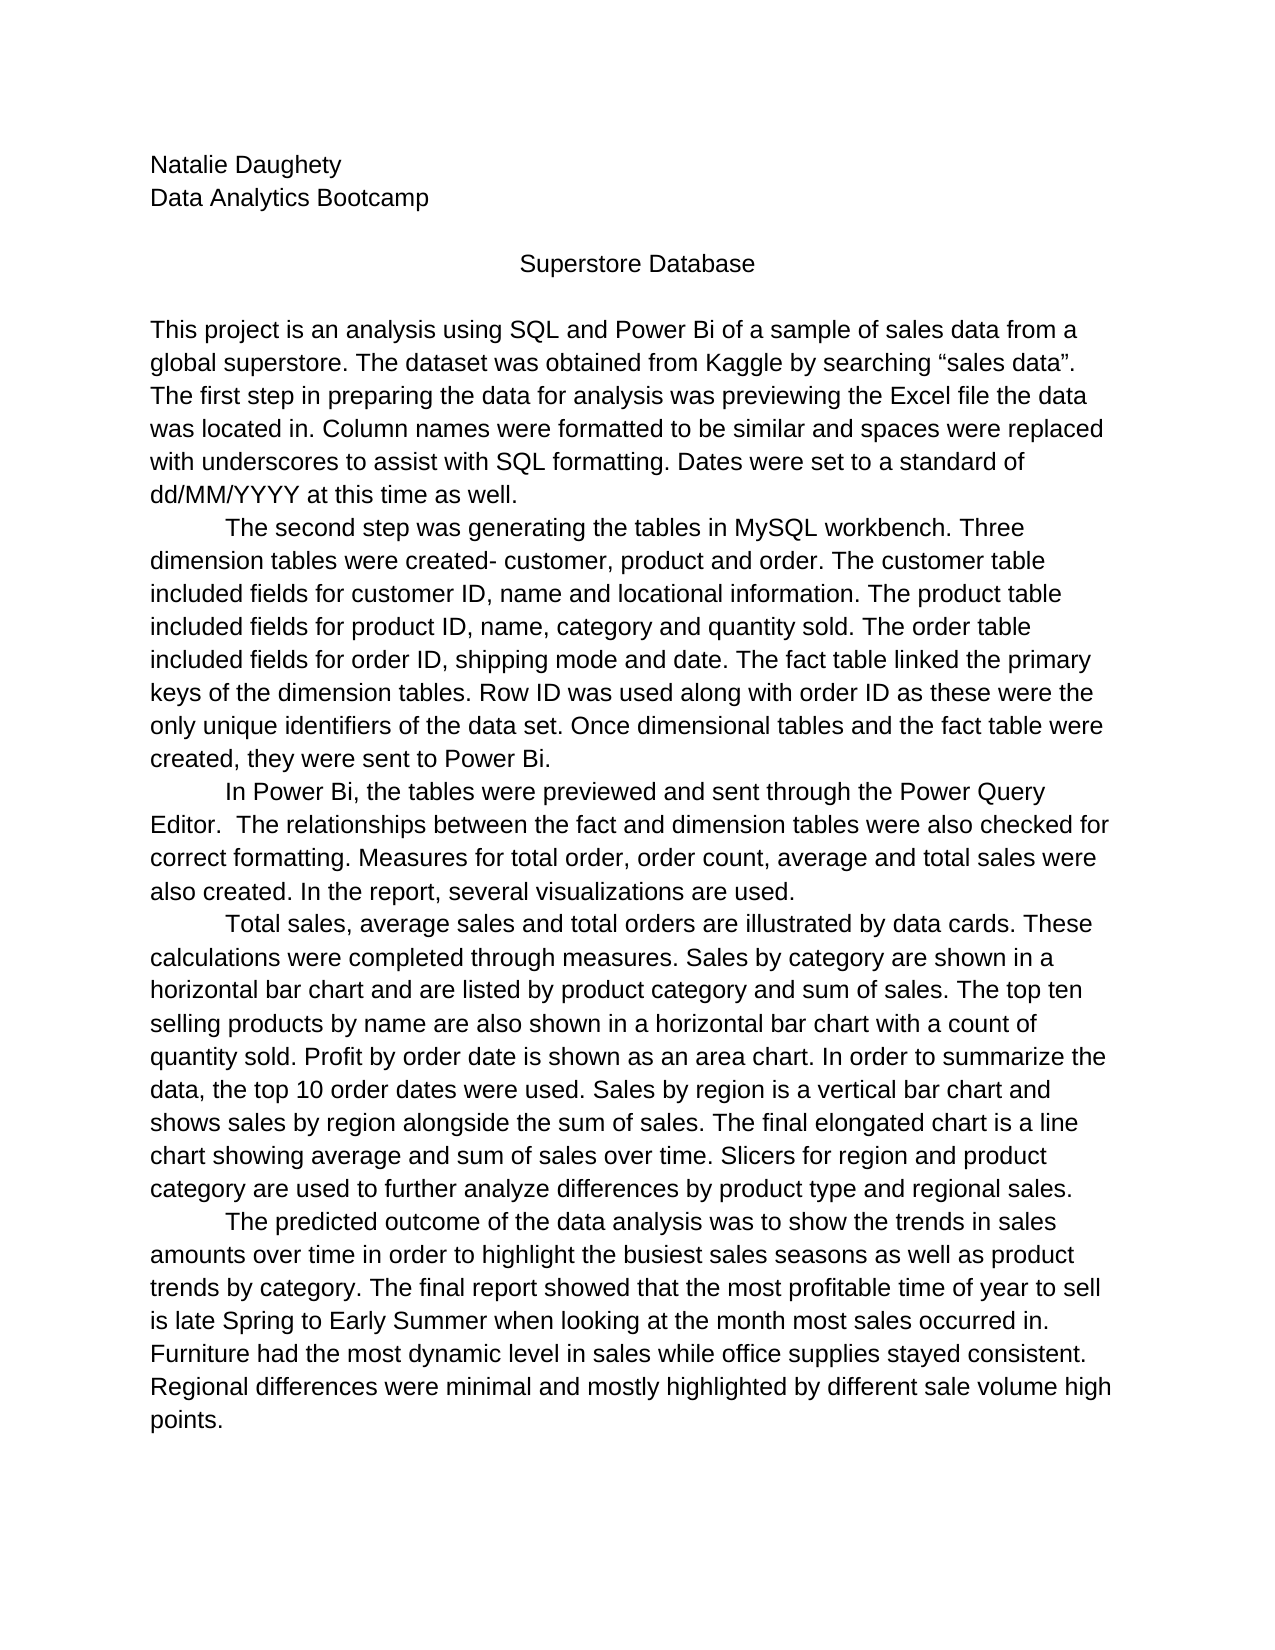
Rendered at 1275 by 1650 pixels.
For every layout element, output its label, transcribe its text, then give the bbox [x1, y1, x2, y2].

text Superstore Database [150, 249, 1125, 278]
text In Power Bi, the tables were previewed and sent through the Power Query Editor. The relationships between the fact and dimension tables were also checked for correct formatting. Measures for total order, order count, average and total sales were also created. In the report, several visualizations are used. [150, 777, 1125, 905]
text The predicted outcome of the data analysis was to show the trends in sales amounts over time in order to highlight the busiest sales seasons as well as product trends by category. The final report showed that the most profitable time of year to sell is late Spring to Early Summer when looking at the month most sales occurred in. Furniture had the most dynamic level in sales while office supplies stayed consistent. Regional differences were minimal and mostly highlighted by different sale volume high points. [150, 1207, 1125, 1433]
text Total sales, average sales and total orders are illustrated by data cards. These calculations were completed through measures. Sales by category are shown in a horizontal bar chart and are listed by product category and sum of sales. The top ten selling products by name are also shown in a horizontal bar chart with a count of quantity sold. Profit by order date is shown as an area chart. In order to summarize the data, the top 10 order dates were used. Sales by region is a vertical bar chart and shows sales by region alongside the sum of sales. The final elongated chart is a line chart showing average and sum of sales over time. Slicers for region and product category are used to further analyze differences by product type and regional sales. [150, 909, 1125, 1202]
text Natalie Daughety [150, 150, 1125, 179]
text The second step was generating the tables in MySQL workbench. Three dimension tables were created- customer, product and order. The customer table included fields for customer ID, name and locational information. The product table included fields for product ID, name, category and quantity sold. The order table included fields for order ID, shipping mode and date. The fact table linked the primary keys of the dimension tables. Row ID was used along with order ID as these were the only unique identifiers of the data set. Once dimensional tables and the fact table were created, they were sent to Power Bi. [150, 513, 1125, 773]
text This project is an analysis using SQL and Power Bi of a sample of sales data from a global superstore. The dataset was obtained from Kaggle by searching “sales data”. The first step in preparing the data for analysis was previewing the Excel file the data was located in. Column names were formatted to be similar and spaces were replaced with underscores to assist with SQL formatting. Dates were set to a standard of dd/MM/YYYY at this time as well. [150, 315, 1125, 509]
text Data Analytics Bootcamp [150, 183, 1125, 212]
